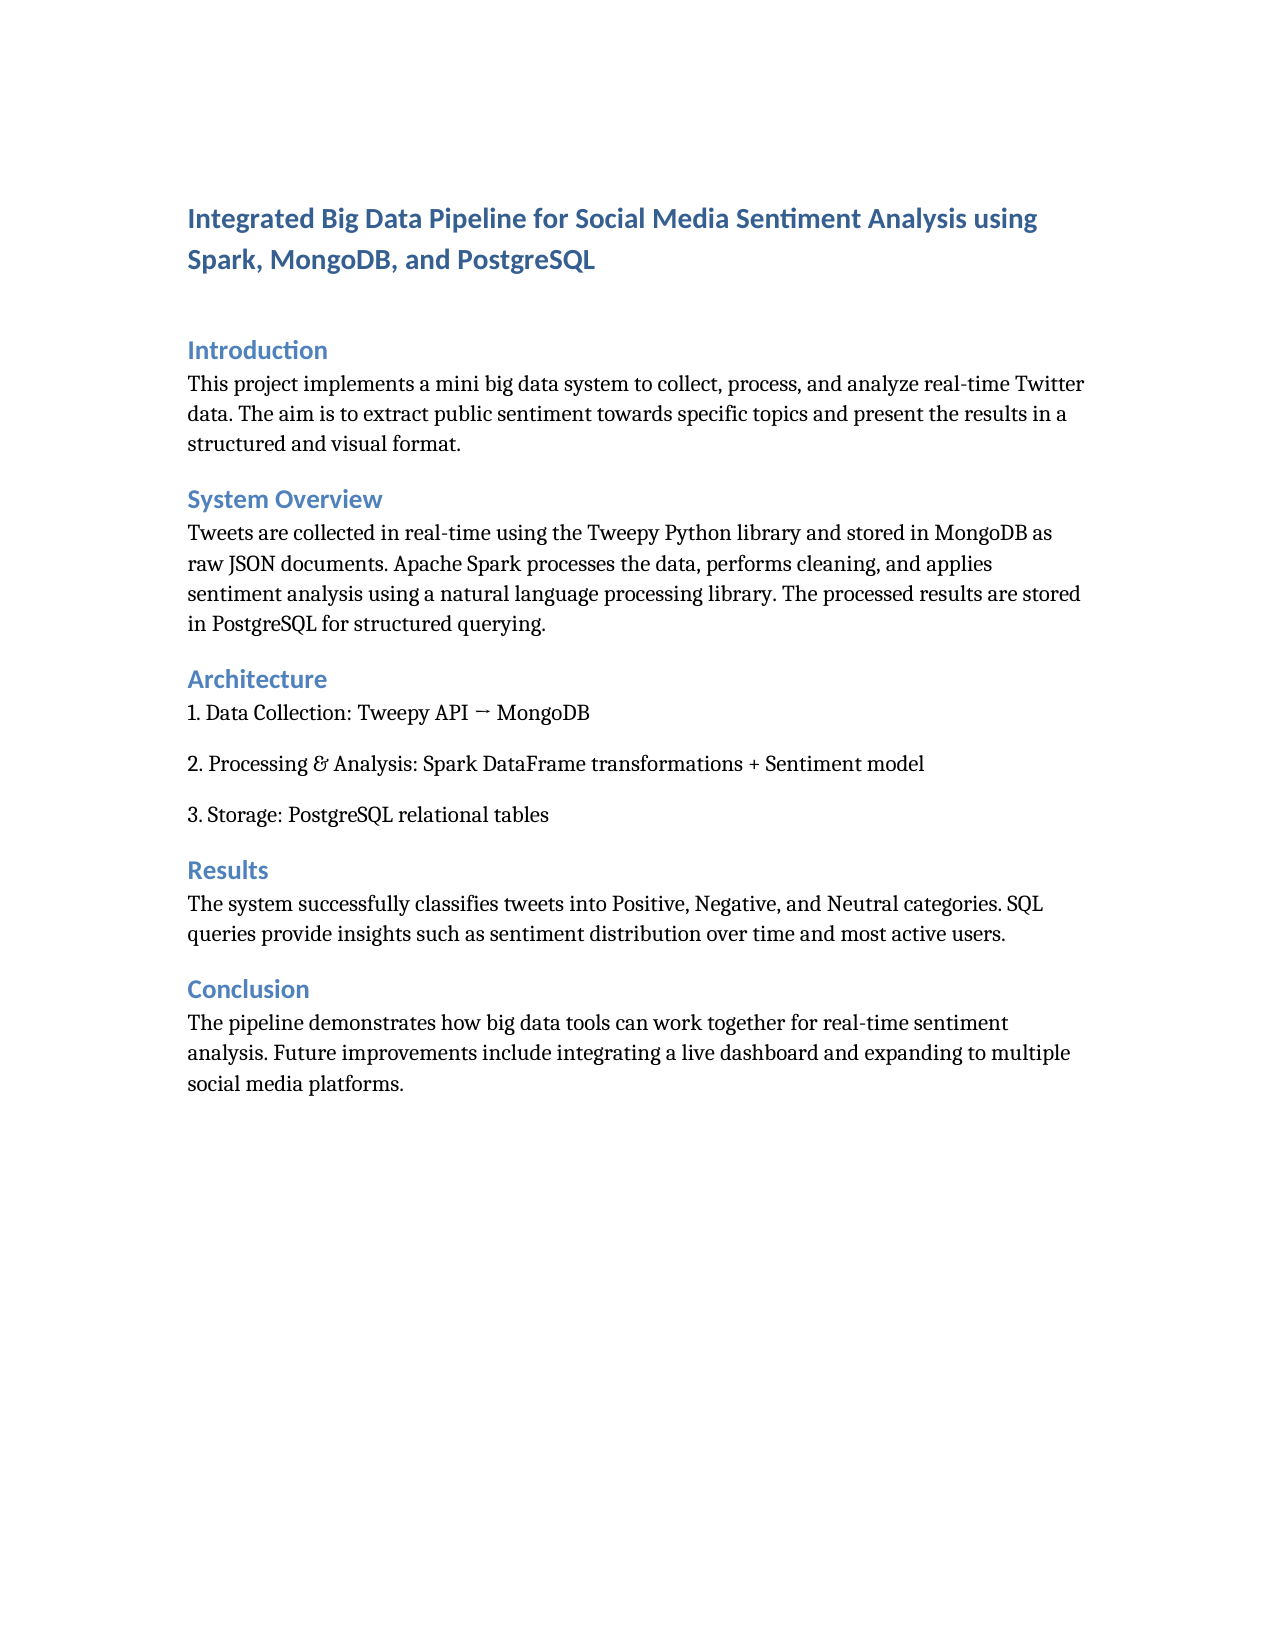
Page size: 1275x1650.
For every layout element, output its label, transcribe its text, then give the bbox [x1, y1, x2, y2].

text This project implements a mini big data system to collect, process, and analyze real-time Twitter data. The aim is to extract public sentiment towards specific topics and present the results in a structured and visual format. [187, 371, 1087, 458]
text The pipeline demonstrates how big data tools can work together for real-time sentiment analysis. Future improvements include integrating a live dashboard and expanding to multiple social media platforms. [187, 1010, 1087, 1097]
subtitle Conclusion [187, 972, 1087, 1005]
text 3. Storage: PostgreSQL relational tables [187, 802, 1087, 828]
text The system successfully classifies tweets into Positive, Negative, and Neutral categories. SQL queries provide insights such as sentiment distribution over time and most active users. [187, 891, 1087, 947]
subtitle Integrated Big Data Pipeline for Social Media Sentiment Analysis using Spark, MongoDB, and PostgreSQL [187, 200, 1087, 277]
text 1. Data Collection: Tweepy API → MongoDB [187, 700, 1087, 726]
subtitle Results [187, 853, 1087, 886]
subtitle Architecture [187, 662, 1087, 695]
text Tweets are collected in real-time using the Tweepy Python library and stored in MongoDB as raw JSON documents. Apache Spark processes the data, performs cleaning, and applies sentiment analysis using a natural language processing library. The processed results are stored in PostgreSQL for structured querying. [187, 520, 1087, 637]
text 2. Processing & Analysis: Spark DataFrame transformations + Sentiment model [187, 751, 1087, 777]
subtitle Introduction [187, 333, 1087, 366]
subtitle System Overview [187, 482, 1087, 515]
